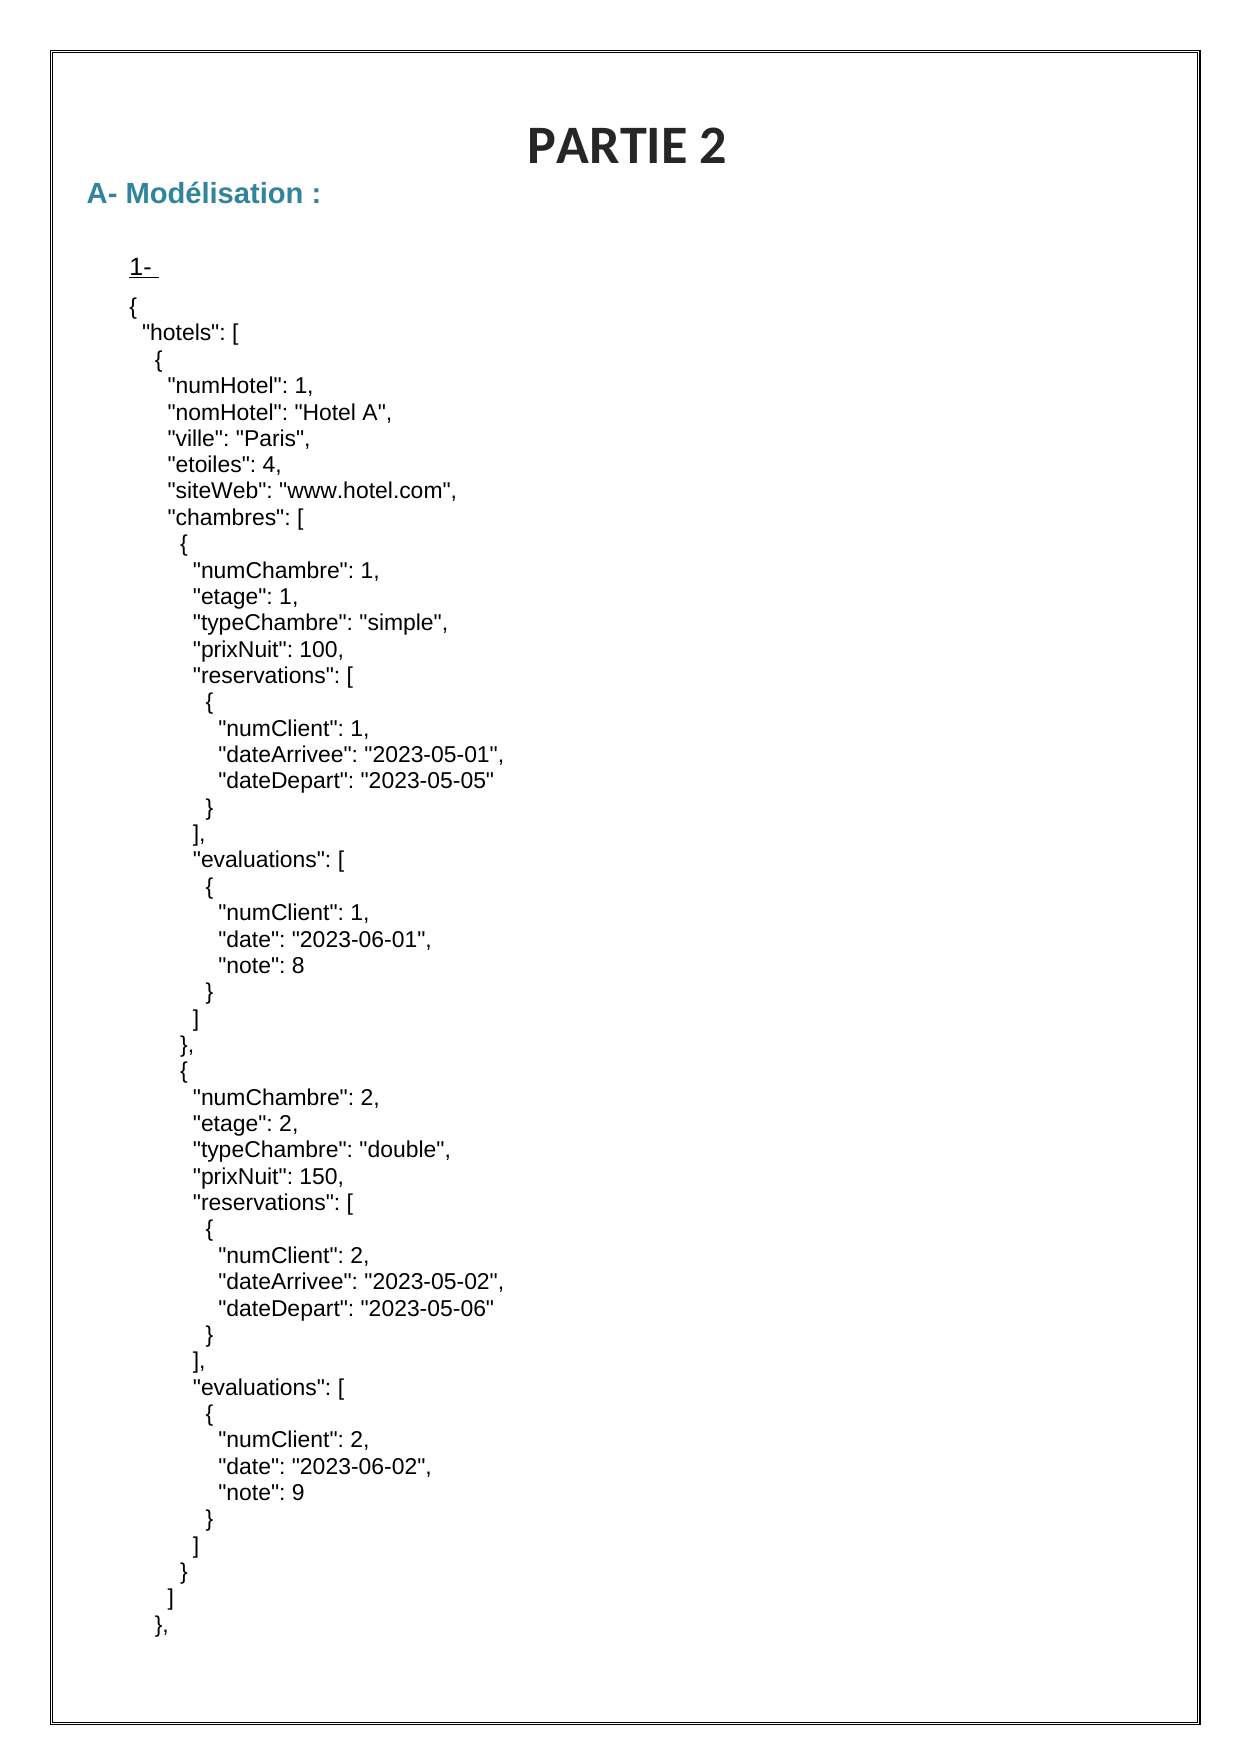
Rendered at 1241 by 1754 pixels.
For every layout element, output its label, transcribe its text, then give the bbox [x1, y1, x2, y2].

text "ville": "Paris", [129, 425, 1197, 451]
text ], [129, 1347, 1197, 1373]
text "dateArrivee": "2023-05-01", [129, 741, 1197, 767]
text "etoiles": 4, [129, 451, 1197, 477]
text "reservations": [ [129, 1189, 1197, 1215]
text "numClient": 1, [129, 715, 1197, 741]
text "chambres": [ [129, 504, 1197, 530]
text } [129, 1321, 1197, 1347]
text { [129, 1400, 1197, 1426]
text "note": 8 [129, 952, 1197, 978]
text "dateArrivee": "2023-05-02", [129, 1268, 1197, 1294]
text "reservations": [ [129, 662, 1197, 688]
text "date": "2023-06-01", [129, 926, 1197, 952]
subtitle PARTIE 2 [54, 110, 1197, 177]
text "numClient": 2, [129, 1242, 1197, 1268]
text { [129, 873, 1197, 899]
text "evaluations": [ [129, 1373, 1197, 1400]
text "typeChambre": "double", [129, 1136, 1197, 1163]
text ] [129, 1004, 1197, 1031]
text } [129, 1558, 1197, 1584]
text "numClient": 2, [129, 1426, 1197, 1453]
text "note": 9 [129, 1479, 1197, 1505]
text "hotels": [ [129, 319, 1197, 346]
text "date": "2023-06-02", [129, 1453, 1197, 1479]
text "numChambre": 1, [129, 557, 1197, 583]
text A- Modélisation : [54, 177, 1197, 210]
text }, [129, 1031, 1197, 1057]
text "prixNuit": 100, [129, 636, 1197, 662]
text "dateDepart": "2023-05-06" [129, 1294, 1197, 1321]
text ], [129, 820, 1197, 846]
text { [129, 293, 1197, 319]
text ] [129, 1532, 1197, 1558]
text "dateDepart": "2023-05-05" [129, 767, 1197, 794]
text } [129, 978, 1197, 1004]
text { [129, 346, 1197, 372]
text "prixNuit": 150, [129, 1163, 1197, 1189]
text } [129, 1505, 1197, 1532]
text "evaluations": [ [129, 846, 1197, 873]
text { [129, 530, 1197, 557]
text { [129, 1215, 1197, 1242]
text }, [129, 1611, 1197, 1637]
text } [129, 794, 1197, 820]
text "etage": 2, [129, 1110, 1197, 1136]
text "siteWeb": "www.hotel.com", [129, 477, 1197, 504]
text "etage": 1, [129, 583, 1197, 609]
text { [129, 1057, 1197, 1084]
text { [129, 688, 1197, 715]
text "nomHotel": "Hotel A", [129, 398, 1197, 425]
subtitle 1- [54, 252, 1197, 281]
text "numClient": 1, [129, 899, 1197, 926]
text "numHotel": 1, [129, 372, 1197, 398]
text ] [129, 1584, 1197, 1611]
text "numChambre": 2, [129, 1084, 1197, 1110]
text "typeChambre": "simple", [129, 609, 1197, 636]
